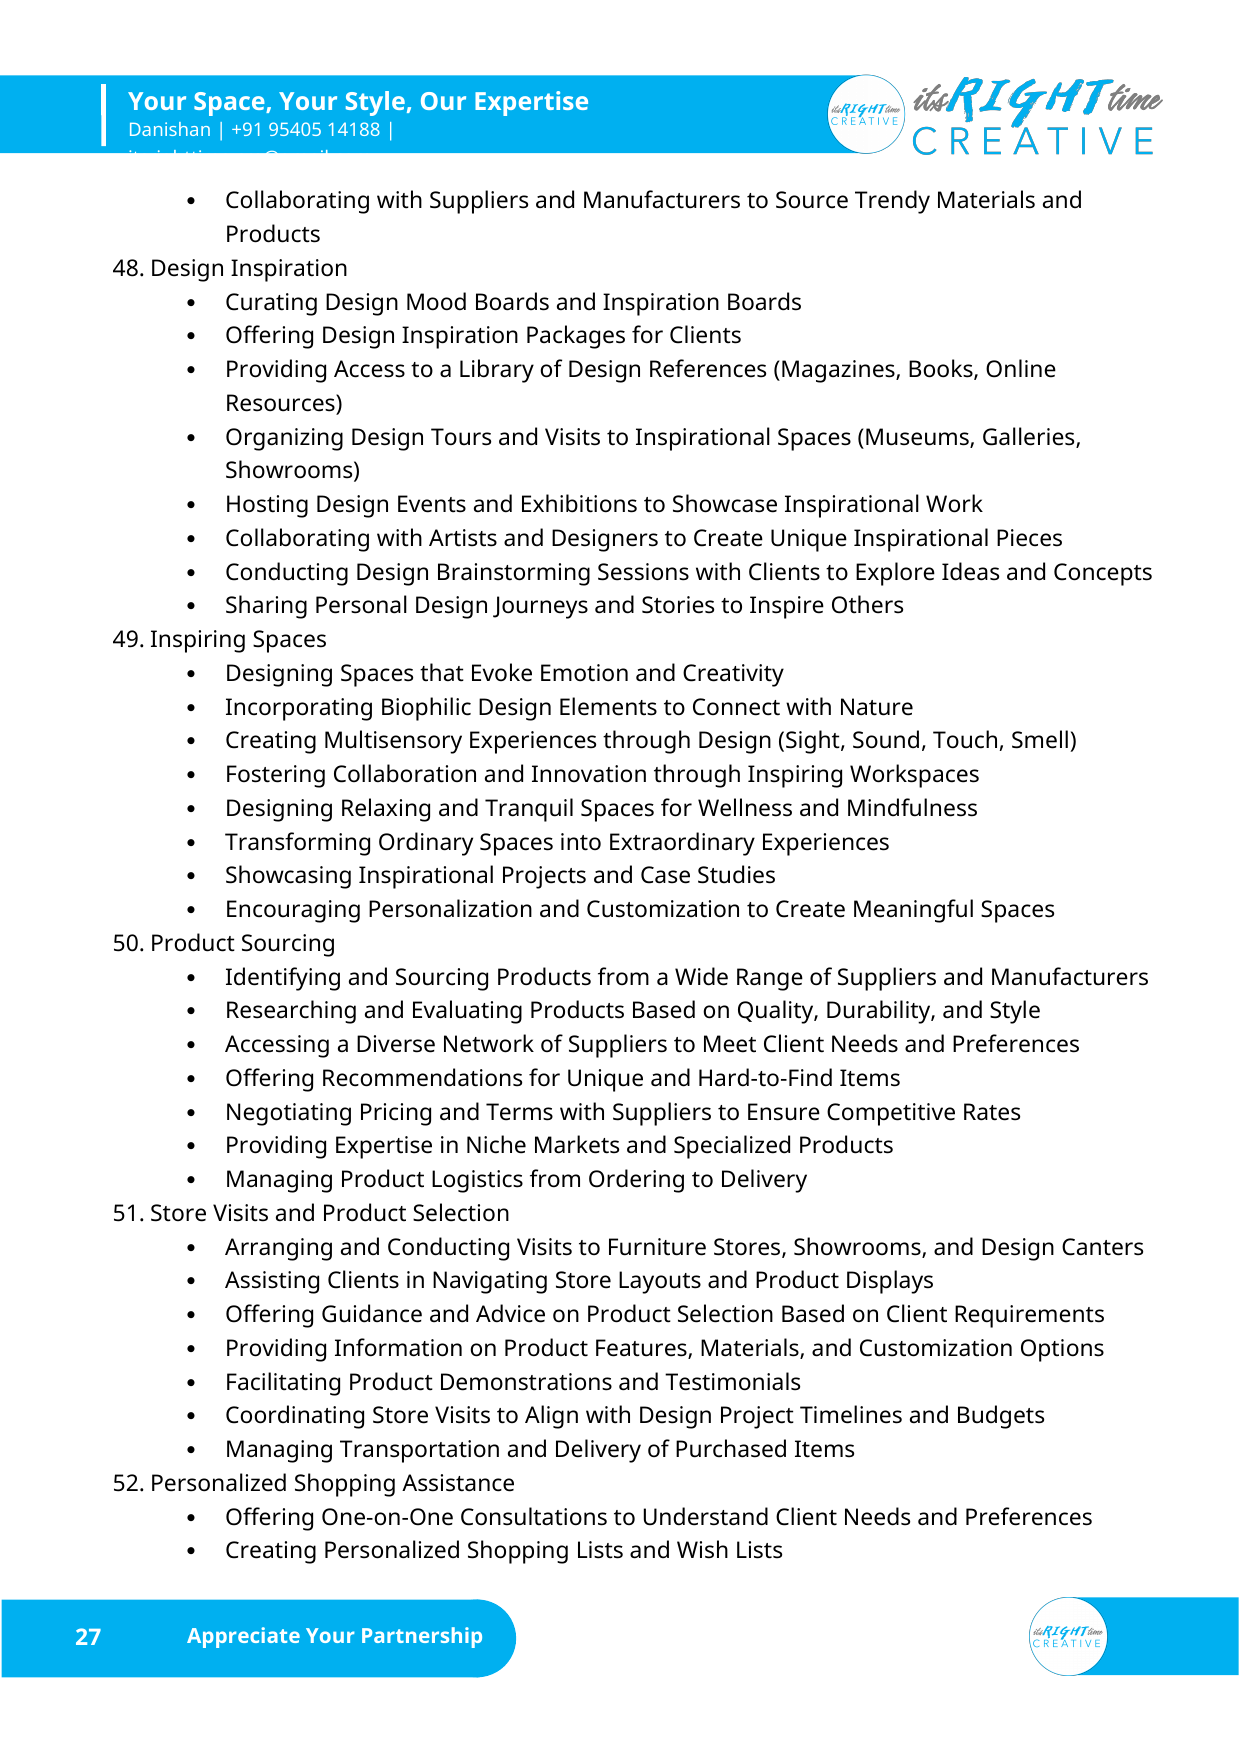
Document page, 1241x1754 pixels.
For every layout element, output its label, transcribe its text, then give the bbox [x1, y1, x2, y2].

list Offering One-on-One Consultations to Understand Client Needs and Preferences [187, 1501, 1165, 1532]
list Transforming Ordinary Spaces into Extraordinary Experiences [187, 826, 1165, 857]
list Fostering Collaboration and Innovation through Inspiring Workspaces [187, 758, 1165, 789]
list Curating Design Mood Boards and Inspiration Boards [187, 286, 1165, 317]
list Product Sourcing [112, 927, 1165, 958]
list Managing Product Logistics from Ordering to Delivery [187, 1163, 1165, 1194]
list Incorporating Biophilic Design Elements to Connect with Nature [187, 691, 1165, 722]
list Coordinating Store Visits to Align with Design Project Timelines and Budgets [187, 1399, 1165, 1431]
list Offering Guidance and Advice on Product Selection Based on Client Requirements [187, 1298, 1165, 1329]
list Design Inspiration [112, 252, 1165, 283]
list Designing Spaces that Evoke Emotion and Creativity [187, 657, 1165, 688]
list Conducting Design Brainstorming Sessions with Clients to Explore Ideas and Concepts [187, 556, 1165, 587]
list Creating Personalized Shopping Lists and Wish Lists [187, 1534, 1165, 1566]
list Identifying and Sourcing Products from a Wide Range of Suppliers and Manufacturers [187, 961, 1165, 992]
list Store Visits and Product Selection [112, 1197, 1165, 1228]
list Accessing a Diverse Network of Suppliers to Meet Client Needs and Preferences [187, 1028, 1165, 1059]
list Providing Access to a Library of Design References (Magazines, Books, Online Resources) [187, 353, 1165, 418]
list Sharing Personal Design Journeys and Stories to Inspire Others [187, 589, 1165, 621]
list Organizing Design Tours and Visits to Inspirational Spaces (Museums, Galleries, Showrooms) [187, 421, 1165, 486]
list Providing Information on Product Features, Materials, and Customization Options [187, 1332, 1165, 1363]
list Inspiring Spaces [112, 623, 1165, 654]
list Hosting Design Events and Exhibitions to Showcase Inspirational Work [187, 488, 1165, 519]
picture [1025, 1597, 1106, 1676]
list Offering Design Inspiration Packages for Clients [187, 319, 1165, 351]
list Researching and Evaluating Products Based on Quality, Durability, and Style [187, 994, 1165, 1026]
list Showcasing Inspirational Projects and Case Studies [187, 859, 1165, 891]
list Creating Multisensory Experiences through Design (Sight, Sound, Touch, Smell) [187, 724, 1165, 756]
list Collaborating with Suppliers and Manufacturers to Source Trendy Materials and Products [187, 184, 1165, 249]
list Facilitating Product Demonstrations and Testimonials [187, 1366, 1165, 1397]
list Arranging and Conducting Visits to Furniture Stores, Showrooms, and Design Canters [187, 1231, 1165, 1262]
list Negotiating Pricing and Terms with Suppliers to Ensure Competitive Rates [187, 1096, 1165, 1127]
list Offering Recommendations for Unique and Hard-to-Find Items [187, 1062, 1165, 1093]
list Providing Expertise in Niche Markets and Specialized Products [187, 1129, 1165, 1161]
list Collaborating with Artists and Designers to Create Unique Inspirational Pieces [187, 522, 1165, 553]
list Assisting Clients in Navigating Store Layouts and Product Displays [187, 1264, 1165, 1296]
list Designing Relaxing and Tranquil Spaces for Wellness and Mindfulness [187, 792, 1165, 823]
list Managing Transportation and Delivery of Purchased Items [187, 1433, 1165, 1464]
list Encouraging Personalization and Customization to Create Meaningful Spaces [187, 893, 1165, 924]
picture [826, 73, 1166, 157]
list Personalized Shopping Assistance [112, 1467, 1165, 1498]
